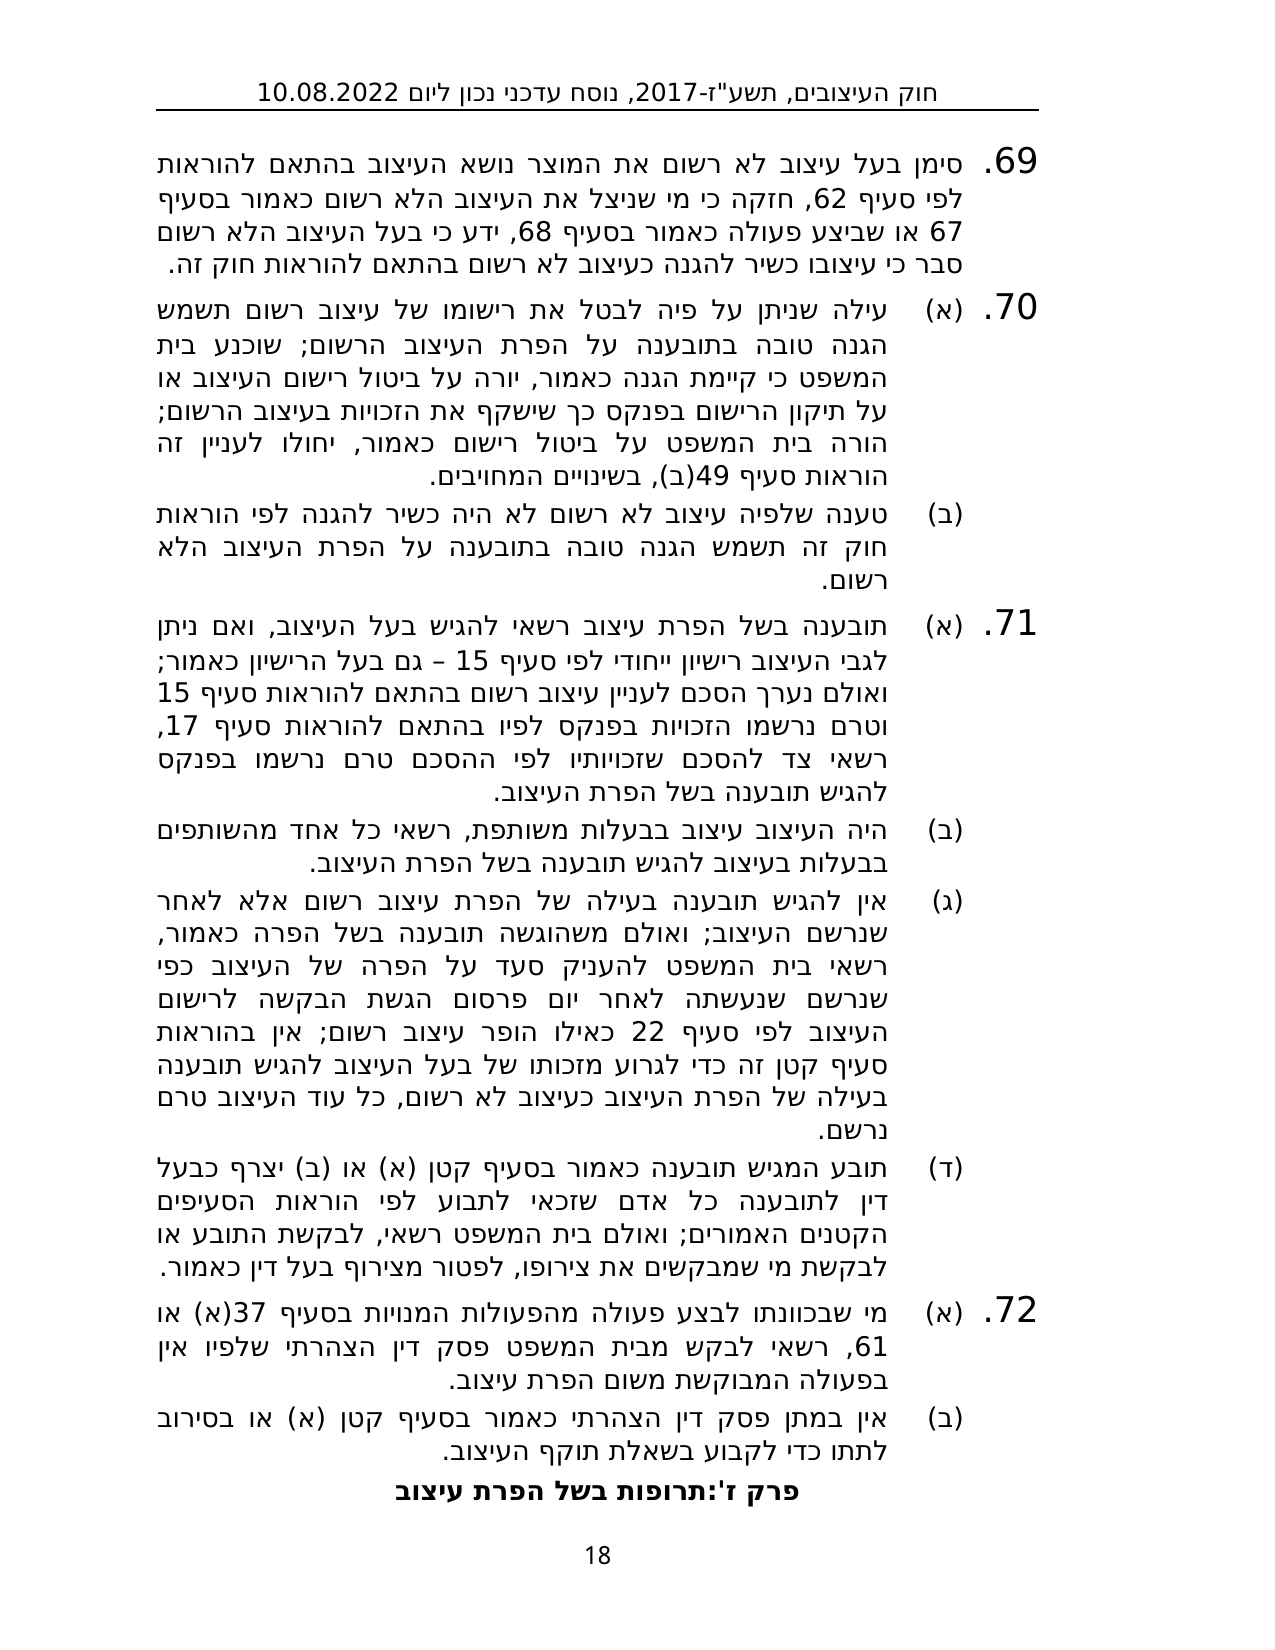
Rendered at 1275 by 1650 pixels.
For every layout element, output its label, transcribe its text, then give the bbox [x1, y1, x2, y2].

text (1) מכירה או השכרה, לרבות הצעה או העמדה למכירה או להשכרה כאמור, והכול באופן מסחרי; [156, 147, 889, 211]
text (2) החזקה למטרת ביצוע פעולה מהפעולות האמורות בפסקה (1); [156, 218, 889, 282]
text (3) הפצה בהיקף מסחרי; [156, 288, 889, 320]
text 69. סימן בעל עיצוב לא רשום את המוצר נושא העיצוב בהתאם להוראות לפי סעיף 62, חזקה כי מי שניצל את העיצוב הלא רשום כאמור בסעיף 67 או שביצע פעולה כאמור בסעיף 68, ידע כי בעל העיצוב הלא רשום סבר כי עיצובו כשיר להגנה כעיצוב לא רשום בהתאם להוראות חוק זה. [156, 468, 1039, 608]
text (4) ייבוא לישראל שלא לשימוש עצמי. [156, 326, 889, 358]
text (ב) טענה שלפיה עיצוב לא רשום לא היה כשיר להגנה לפי הוראות חוק זה תשמש הגנה טובה בתובענה על הפרת העיצוב הלא רשום. [156, 826, 964, 923]
text (ב) בסעיף זה, "מוצר מפר" – מוצר נושא עיצוב לא רשום שיוצר בלא רשותו של בעל העיצוב הלא רשום, למעט מוצר כאמור שיוצר מחוץ לישראל ברשותו של בעל העיצוב או מי מטעמו. [156, 364, 964, 462]
text 71. (א) תובענה בשל הפרת עיצוב רשאי להגיש בעל העיצוב, ואם ניתן לגבי העיצוב רישיון ייחודי לפי סעיף 15 – גם בעל הרישיון כאמור; ואולם נערך הסכם לעניין עיצוב רשום בהתאם להוראות סעיף 15 וטרם נרשמו הזכויות בפנקס לפיו בהתאם להוראות סעיף 17, רשאי צד להסכם שזכויותיו לפי ההסכם טרם נרשמו בפנקס להגיש תובענה בשל הפרת העיצוב. [156, 930, 1039, 1135]
text (ג) אין להגיש תובענה בעילה של הפרת עיצוב רשום אלא לאחר שנרשם העיצוב; ואולם משהוגשה תובענה בשל הפרה כאמור, רשאי בית המשפט להעניק סעד על הפרה של העיצוב כפי שנרשם שנעשתה לאחר יום פרסום הגשת הבקשה לרישום העיצוב לפי סעיף 22 כאילו הופר עיצוב רשום; אין בהוראות סעיף קטן זה כדי לגרוע מזכותו של בעל העיצוב להגיש תובענה בעילה של הפרת העיצוב כעיצוב לא רשום, כל עוד העיצוב טרם נרשם. [156, 1212, 964, 1473]
text 70. (א) עילה שניתן על פיה לבטל את רישומו של עיצוב רשום תשמש הגנה טובה בתובענה על הפרת העיצוב הרשום; שוכנע בית המשפט כי קיימת הגנה כאמור, יורה על ביטול רישום העיצוב או על תיקון הרישום בפנקס כך שישקף את הזכויות בעיצוב הרשום; הורה בית המשפט על ביטול רישום כאמור, יחולו לעניין זה הוראות סעיף 49(ב), בשינויים המחויבים. [156, 614, 1039, 819]
text (ב) היה העיצוב עיצוב בבעלות משותפת, רשאי כל אחד מהשותפים בבעלות בעיצוב להגיש תובענה בשל הפרת העיצוב. [156, 1141, 964, 1206]
